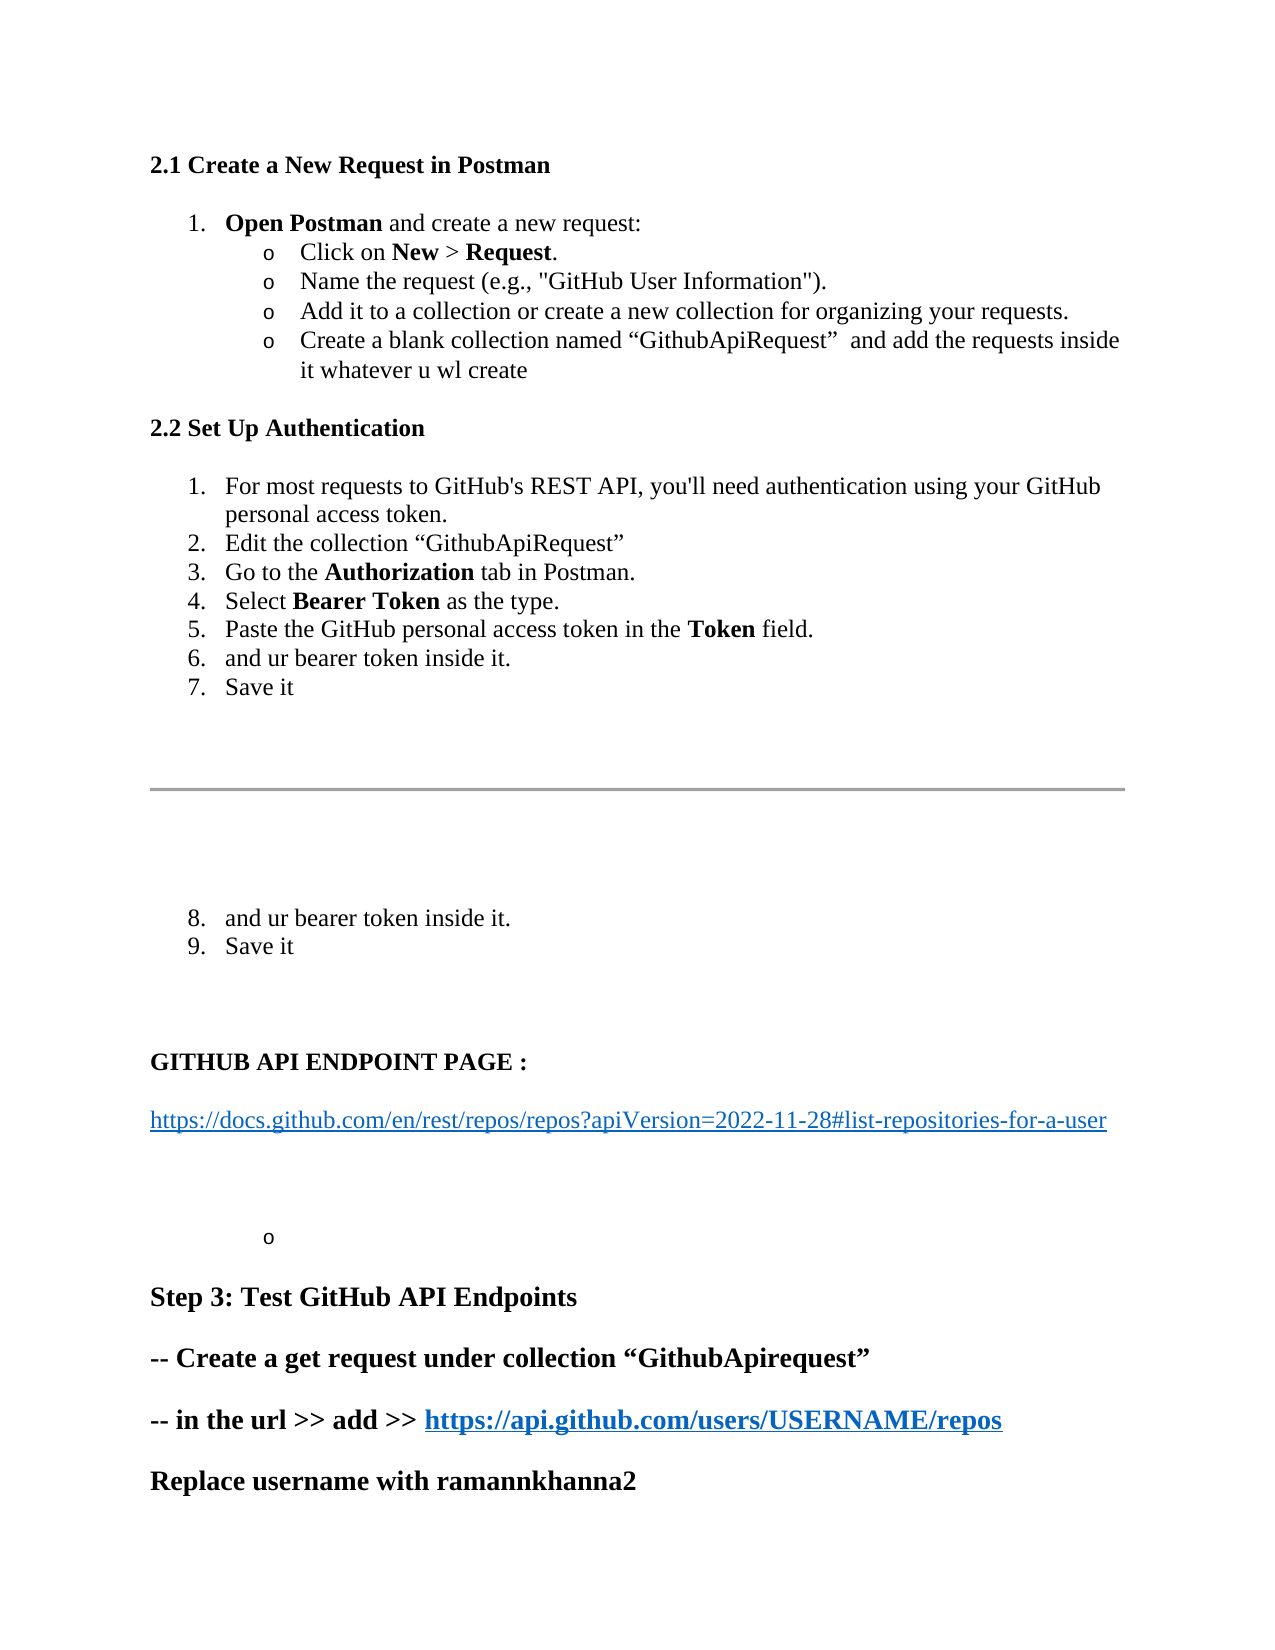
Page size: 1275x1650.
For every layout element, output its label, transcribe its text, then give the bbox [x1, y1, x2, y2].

text Step 3: Test GitHub API Endpoints [150, 1280, 1125, 1312]
text https://docs.github.com/en/rest/repos/repos?apiVersion=2022-11-28#list-repositories-for-a-user [150, 1105, 1125, 1134]
list Edit the collection “GithubApiRequest” [187, 528, 1125, 557]
text 2.2 Set Up Authentication [150, 413, 1125, 442]
list Paste the GitHub personal access token in the Token field. [187, 614, 1125, 643]
list and ur bearer token inside it. [187, 903, 1125, 931]
text Replace username with ramannkhanna2 [150, 1464, 1125, 1497]
list Save it [187, 931, 1125, 960]
list Save it [187, 672, 1125, 701]
list Create a blank collection named “GithubApiRequest” and add the requests inside it whatever u wl create [262, 325, 1125, 384]
list Open Postman and create a new request: [187, 208, 1125, 237]
list Add it to a collection or create a new collection for organizing your requests. [262, 296, 1125, 325]
text 2.1 Create a New Request in Postman [150, 150, 1125, 179]
list Select Bearer Token as the type. [187, 586, 1125, 614]
list Go to the Authorization tab in Postman. [187, 557, 1125, 586]
text -- in the url >> add >> https://api.github.com/users/USERNAME/repos [150, 1403, 1125, 1435]
list For most requests to GitHub's REST API, you'll need authentication using your GitHub personal access token. [187, 471, 1125, 528]
text GITHUB API ENDPOINT PAGE : [150, 1047, 1125, 1076]
list Click on New > Request. [262, 237, 1125, 266]
list and ur bearer token inside it. [187, 643, 1125, 672]
list Name the request (e.g., "GitHub User Information"). [262, 266, 1125, 296]
text -- Create a get request under collection “GithubApirequest” [150, 1341, 1125, 1374]
